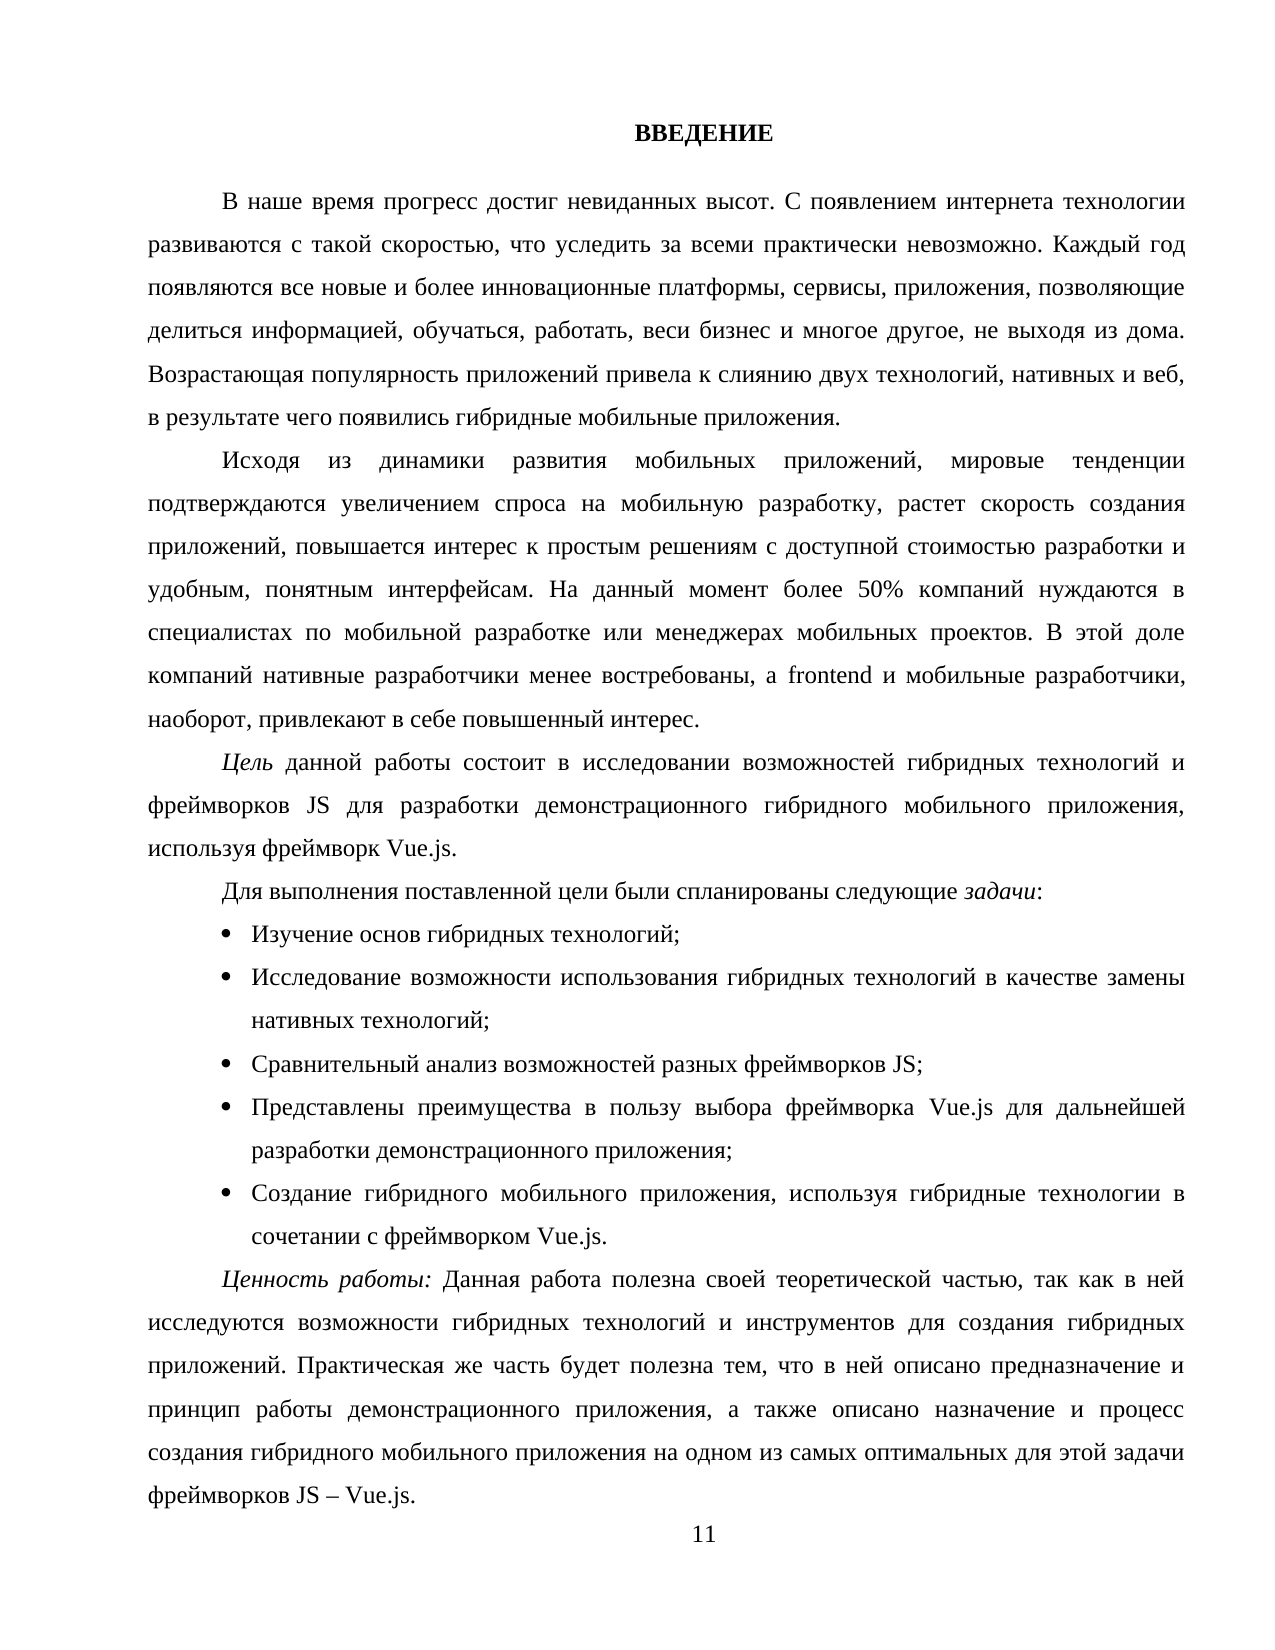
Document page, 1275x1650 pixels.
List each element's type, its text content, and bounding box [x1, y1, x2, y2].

list Представлены преимущества в пользу выбора фреймворка Vue.js для дальнейшей разработки демонстрационного приложения; [222, 1092, 1186, 1164]
text Для выполнения поставленной цели были спланированы следующие задачи: [148, 876, 1186, 905]
subtitle ВВЕДЕНИЕ [148, 118, 1186, 147]
text Исходя из динамики развития мобильных приложений, мировые тенденции подтверждаются увеличением спроса на мобильную разработку, растет скорость создания приложений, повышается интерес к простым решениям с доступной стоимостью разработки и удобным, понятным интерфейсам. На данный момент более 50% компаний нуждаются в специалистах по мобильной разработке или менеджерах мобильных проектов. В этой доле компаний нативные разработчики менее востребованы, а frontend и мобильные разработчики, наоборот, привлекают в себе повышенный интерес. [148, 445, 1186, 732]
list Изучение основ гибридных технологий; [222, 919, 1186, 948]
text Ценность работы: Данная работа полезна своей теоретической частью, так как в ней исследуются возможности гибридных технологий и инструментов для создания гибридных приложений. Практическая же часть будет полезна тем, что в ней описано предназначение и принцип работы демонстрационного приложения, а также описано назначение и процесс создания гибридного мобильного приложения на одном из самых оптимальных для этой задачи фреймворков JS – Vue.js. [148, 1264, 1186, 1509]
list Создание гибридного мобильного приложения, используя гибридные технологии в сочетании с фреймворком Vue.js. [222, 1178, 1186, 1250]
text Цель данной работы состоит в исследовании возможностей гибридных технологий и фреймворков JS для разработки демонстрационного гибридного мобильного приложения, используя фреймворк Vue.js. [148, 747, 1186, 862]
text В наше время прогресс достиг невиданных высот. С появлением интернета технологии развиваются с такой скоростью, что уследить за всеми практически невозможно. Каждый год появляются все новые и более инновационные платформы, сервисы, приложения, позволяющие делиться информацией, обучаться, работать, веси бизнес и многое другое, не выходя из дома. Возрастающая популярность приложений привела к слиянию двух технологий, нативных и веб, в результате чего появились гибридные мобильные приложения. [148, 186, 1186, 431]
list Сравнительный анализ возможностей разных фреймворков JS; [222, 1049, 1186, 1077]
list Исследование возможности использования гибридных технологий в качестве замены нативных технологий; [222, 962, 1186, 1034]
